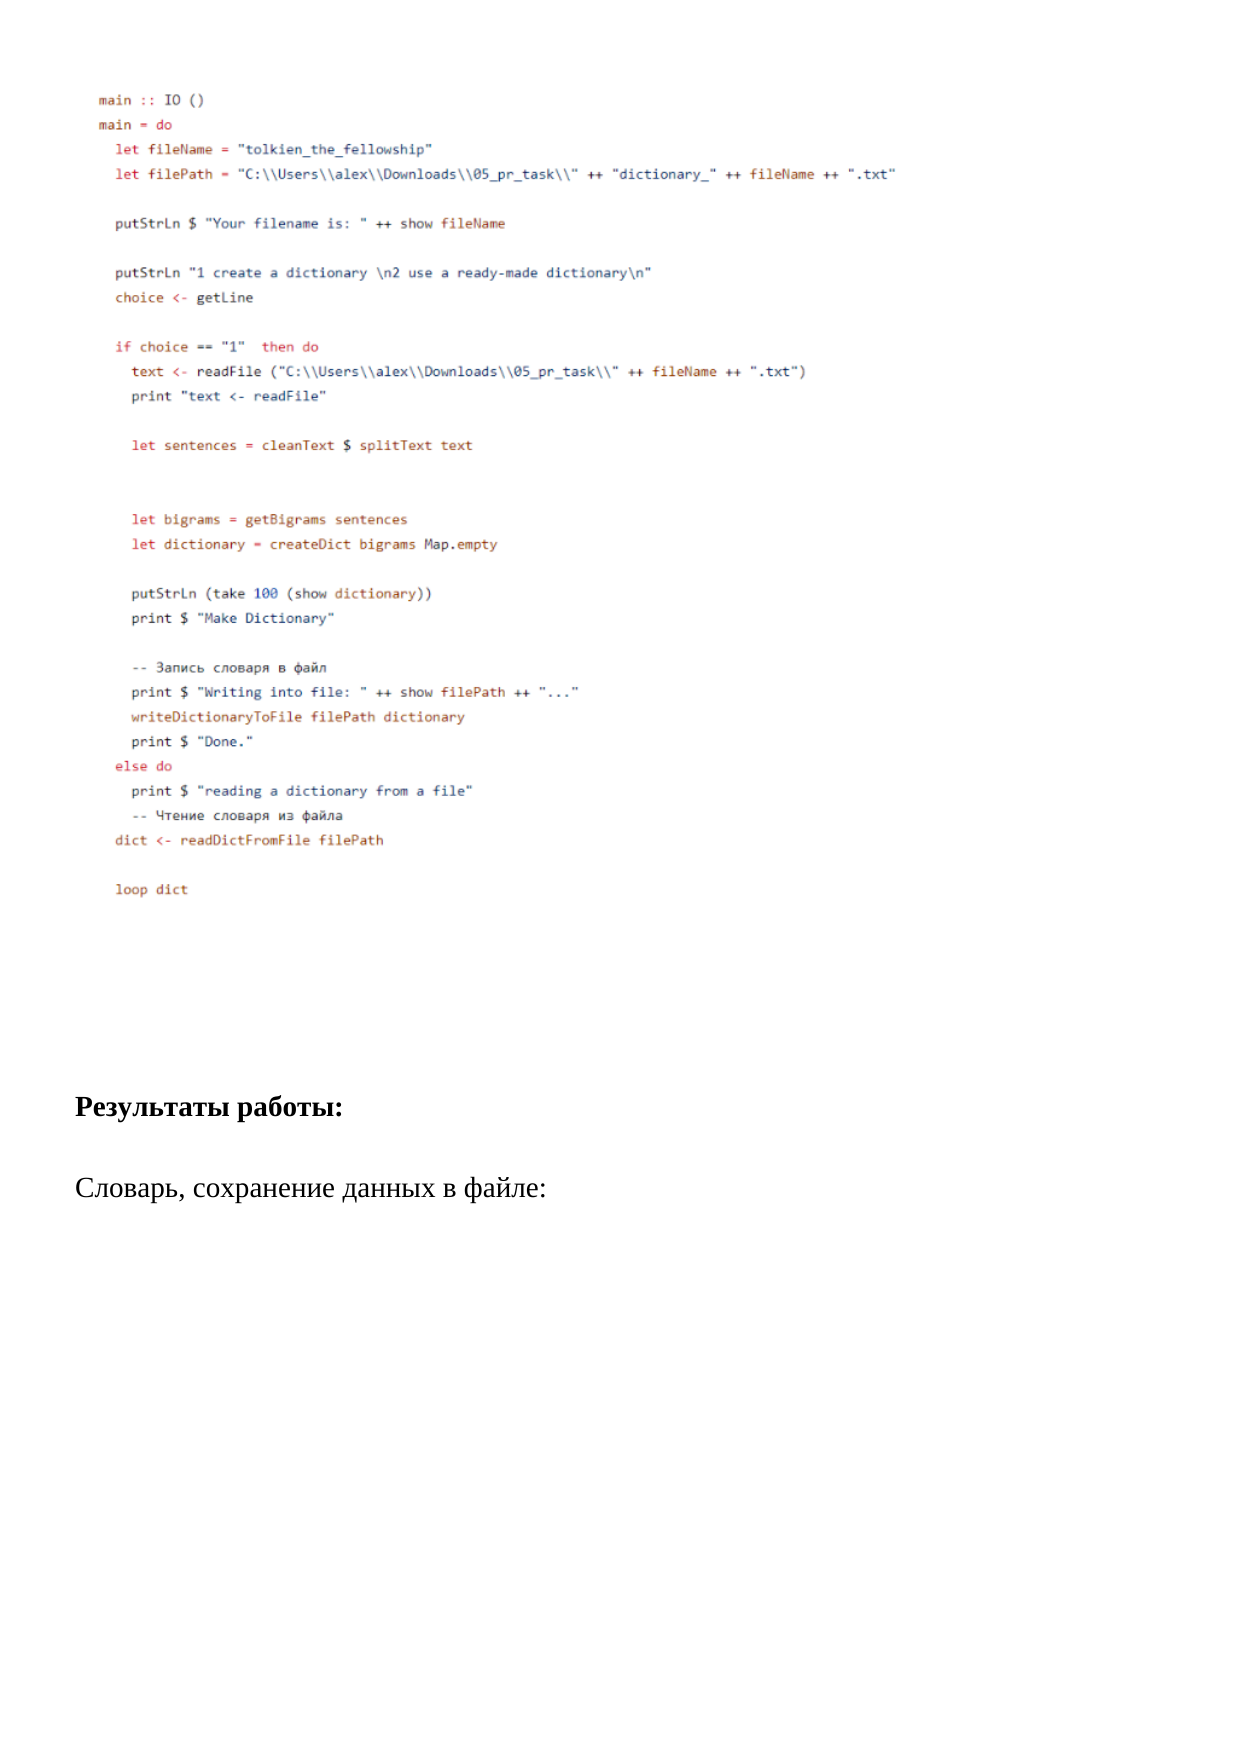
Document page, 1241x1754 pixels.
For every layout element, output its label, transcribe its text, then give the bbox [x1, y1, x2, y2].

text Словарь, сохранение данных в файле: [75, 1155, 1165, 1220]
text Результаты работы: [75, 1073, 1165, 1138]
